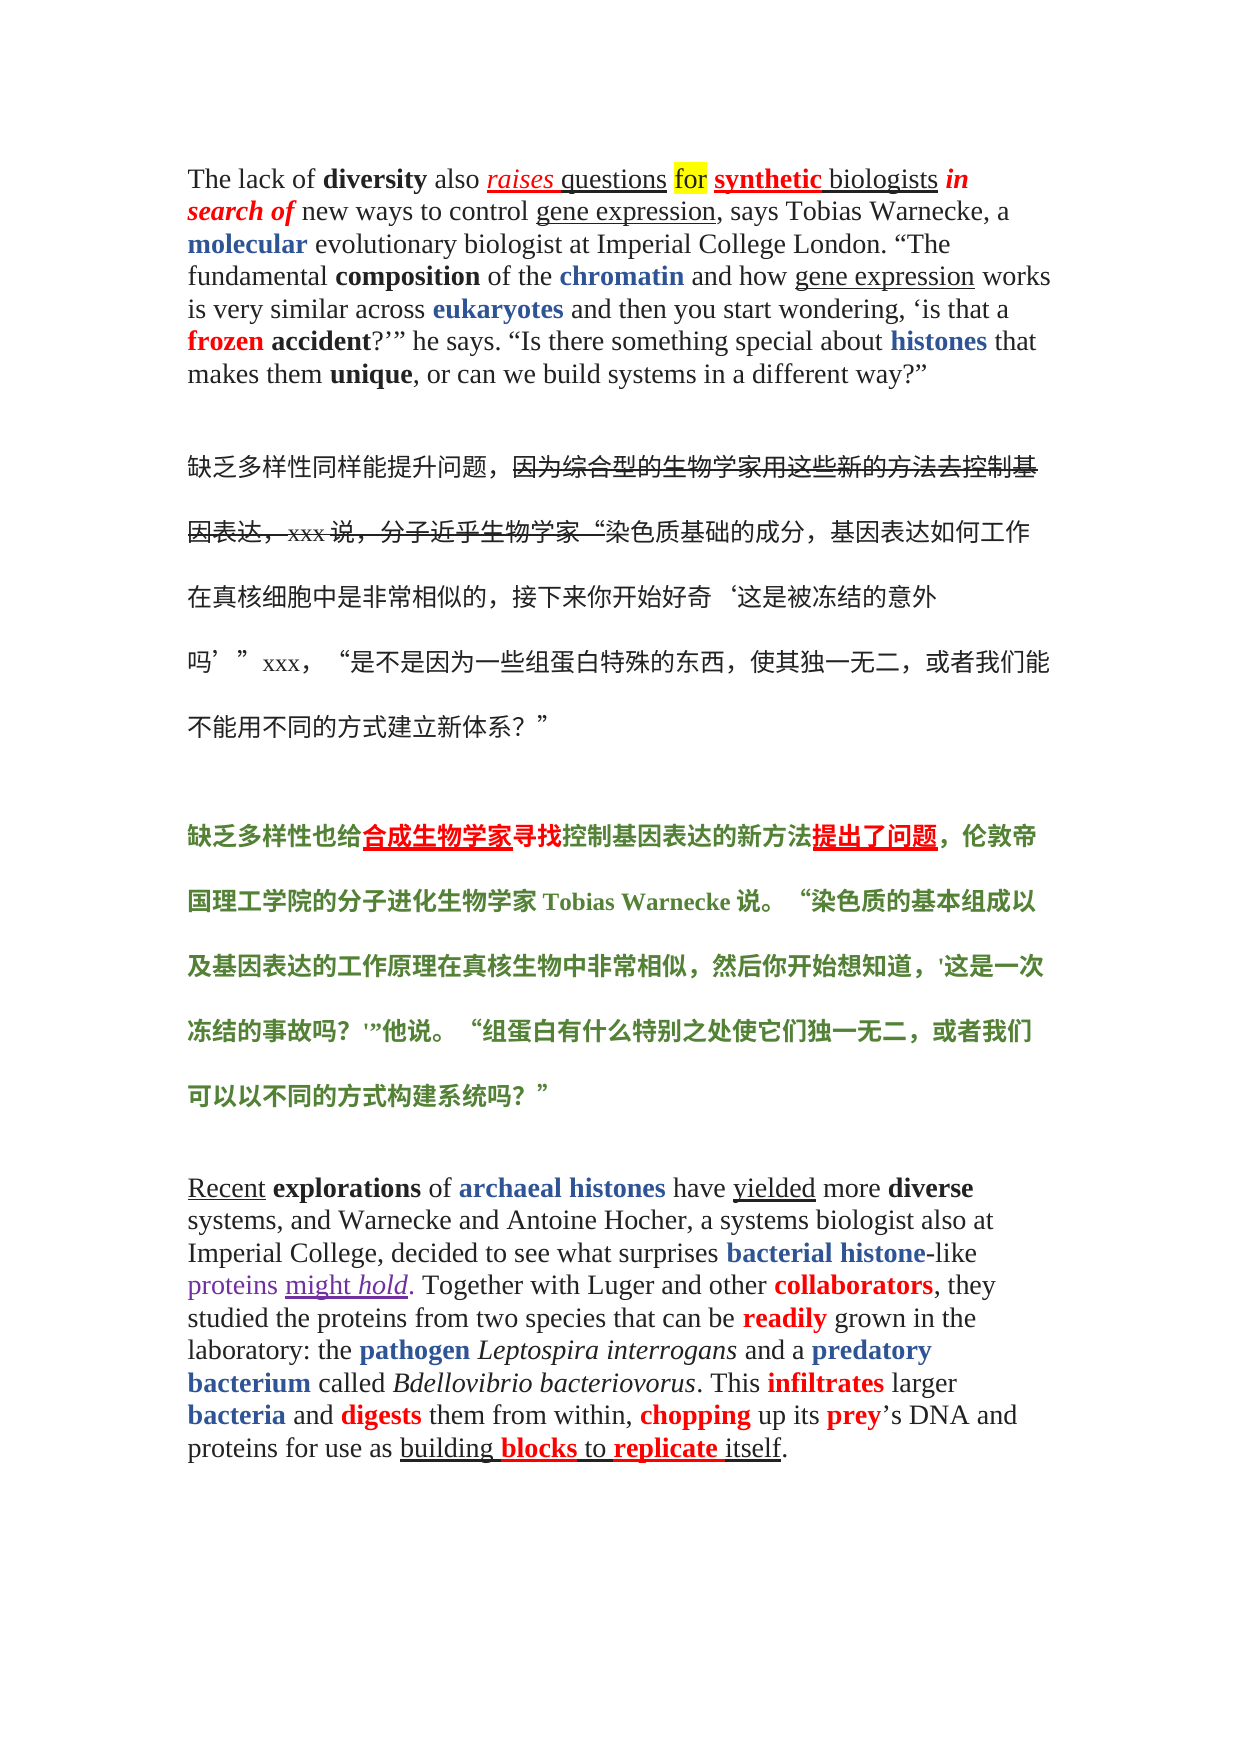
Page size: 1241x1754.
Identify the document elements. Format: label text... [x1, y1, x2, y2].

text 缺乏多样性也给合成生物学家寻找控制基因表达的新方法提出了问题，伦敦帝国理工学院的分子进化生物学家Tobias Warnecke说。“染色质的基本组成以及基因表达的工作原理在真核生物中非常相似，然后你开始想知道，'这是一次冻结的事故吗？'”他说。“组蛋白有什么特别之处使它们独一无二，或者我们可以以不同的方式构建系统吗？” [187, 802, 1053, 1127]
text Recent explorations of archaeal histones have yielded more diverse systems, and Warnecke and Antoine Hocher, a systems biologist also at Imperial College, decided to see what surprises bacterial histone-like proteins might hold. Together with Luger and other collaborators, they studied the proteins from two species that can be readily grown in the laboratory: the pathogen Leptospira interrogans and a predatory bacterium called Bdellovibrio bacteriovorus. This infiltrates larger bacteria and digests them from within, chopping up its prey’s DNA and proteins for use as building blocks to replicate itself. [187, 1171, 1053, 1463]
text 缺乏多样性同样能提升问题，因为综合型的生物学家用这些新的方法去控制基因表达，xxx说，分子近乎生物学家“染色质基础的成分，基因表达如何工作在真核细胞中是非常相似的，接下来你开始好奇‘这是被冻结的意外吗’”xxx，“是不是因为一些组蛋白特殊的东西，使其独一无二，或者我们能不能用不同的方式建立新体系？” [187, 433, 1053, 758]
text The lack of diversity also raises questions for synthetic biologists in search of new ways to control gene expression, says Tobias Warnecke, a molecular evolutionary biologist at Imperial College London. “The fundamental composition of the chromatin and how gene expression works is very similar across eukaryotes and then you start wondering, ‘is that a frozen accident?’” he says. “Is there something special about histones that makes them unique, or can we build systems in a different way?” [187, 162, 1053, 389]
